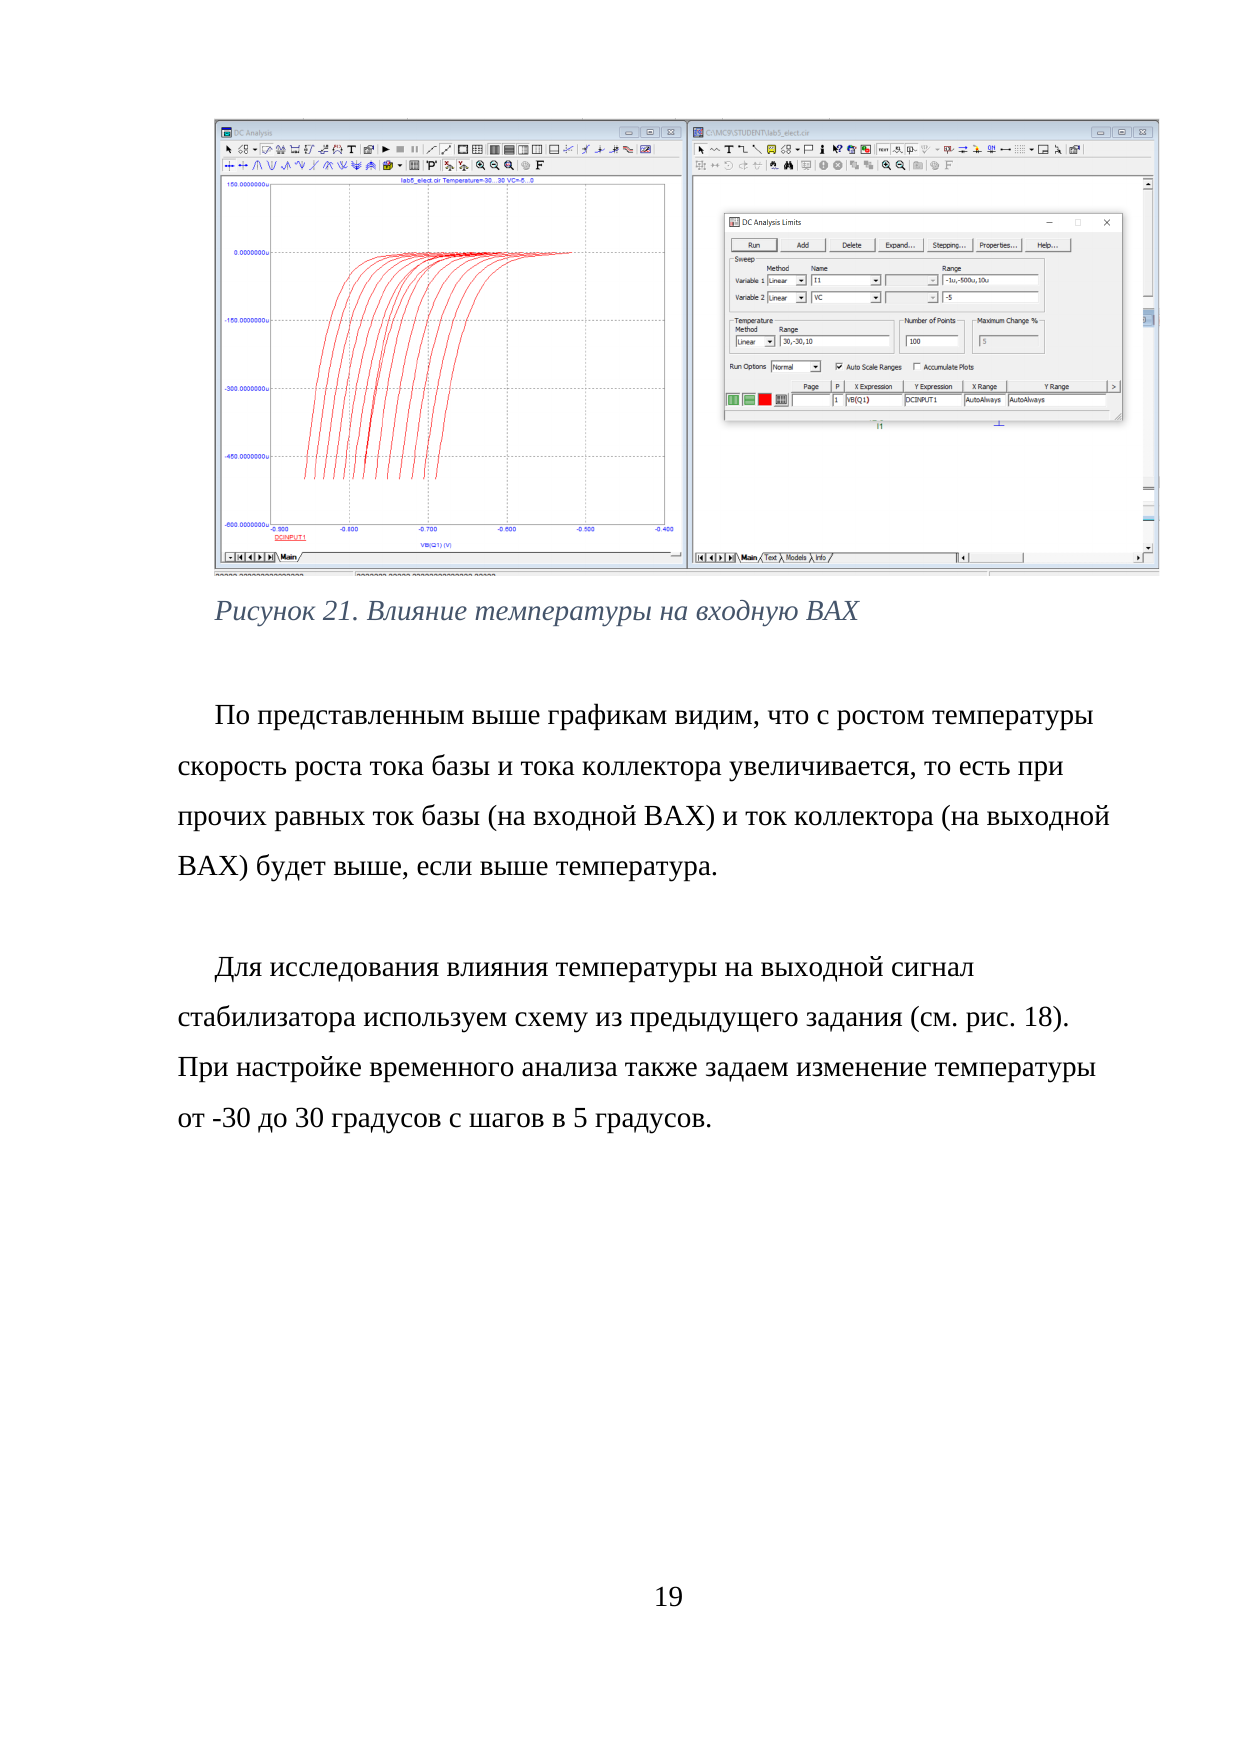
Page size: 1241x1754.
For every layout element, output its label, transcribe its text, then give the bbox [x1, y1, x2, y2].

picture [214, 118, 1160, 576]
text По представленным выше графикам видим, что с ростом температуры скорость роста тока базы и тока коллектора увеличивается, то есть при прочих равных ток базы (на входной ВАХ) и ток коллектора (на выходной ВАХ) будет выше, если выше температура. [177, 697, 1122, 882]
text Для исследования влияния температуры на выходной сигнал стабилизатора используем схему из предыдущего задания (см. рис. 18). При настройке временного анализа также задаем изменение температуры от -30 до 30 градусов с шагов в 5 градусов. [177, 949, 1122, 1133]
text Рисунок 21. Влияние температуры на входную ВАХ [177, 593, 1122, 626]
